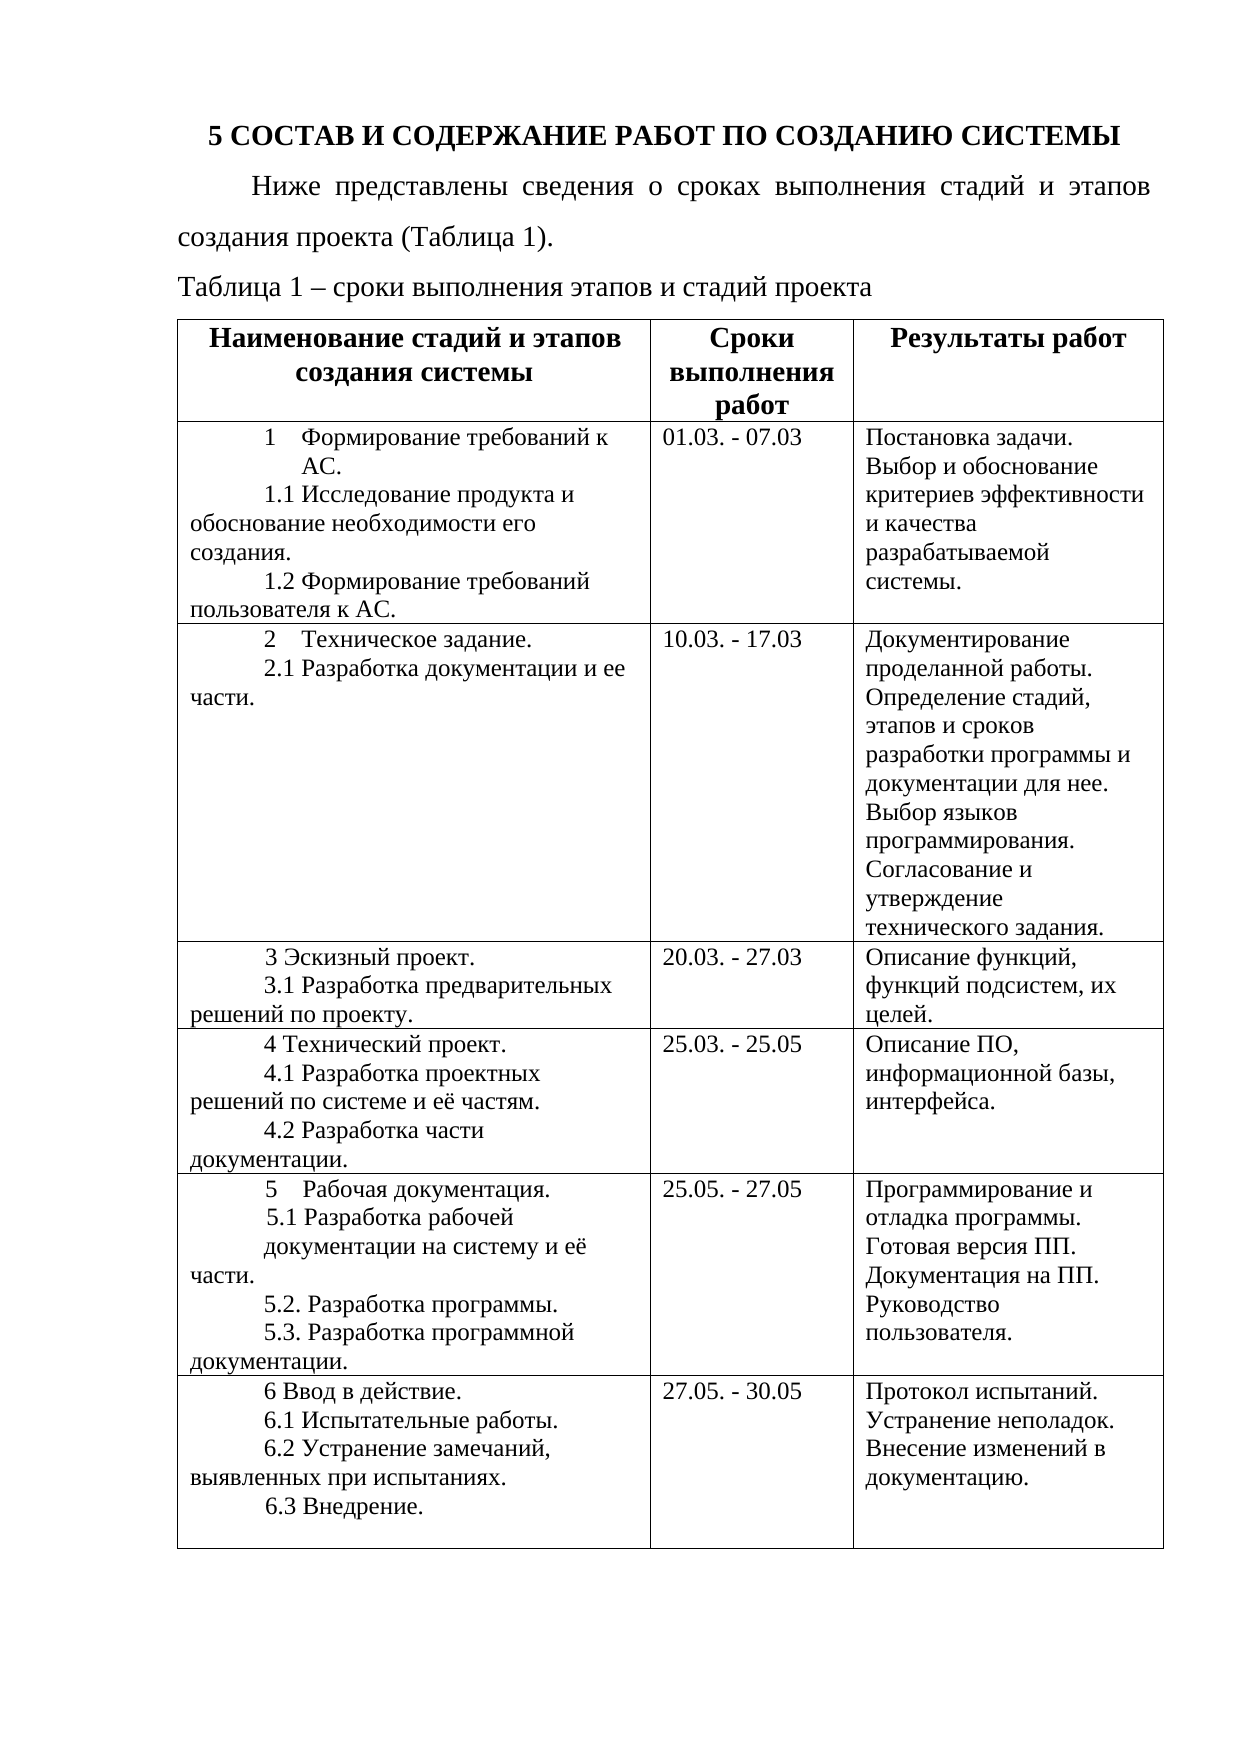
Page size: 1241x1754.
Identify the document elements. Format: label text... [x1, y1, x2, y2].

table_cell Рабочая документация. 5.1 Разработка рабочей документации на систему и её части. 5.2. Разработка программы. 5.3. Разработка программной документации. [178, 1174, 650, 1375]
table_cell 20.03. - 27.03 [651, 942, 853, 1028]
table_header Наименование стадий и этапов создания системы [178, 320, 650, 421]
text Ниже представлены сведения о сроках выполнения стадий и этапов создания проекта (Таблица 1). [177, 168, 1152, 252]
text Таблица 1 – сроки выполнения этапов и стадий проекта [177, 269, 1152, 303]
table_cell 4 Технический проект. 4.1 Разработка проектных решений по системе и её частям. 4.2 Разработка части документации. [178, 1029, 650, 1173]
table_cell Программирование и отладка программы. Готовая версия ПП. Документация на ПП. Руководство пользователя. [854, 1174, 1163, 1375]
table_cell 3 Эскизный проект. 3.1 Разработка предварительных решений по проекту. [178, 942, 650, 1028]
table_cell Описание функций, функций подсистем, их целей. [854, 942, 1163, 1028]
table_cell Техническое задание. 2.1 Разработка документации и ее части. [178, 624, 650, 941]
table_cell Постановка задачи. Выбор и обоснование критериев эффективности и качества разрабатываемой системы. [854, 422, 1163, 623]
table_cell Протокол испытаний. Устранение неполадок. Внесение изменений в документацию. [854, 1376, 1163, 1548]
table_cell 25.05. - 27.05 [651, 1174, 853, 1375]
table_header Сроки выполнения работ [651, 320, 853, 421]
table_cell Формирование требований к АС. 1.1 Исследование продукта и обоснование необходимости его создания. 1.2 Формирование требований пользователя к АС. [178, 422, 650, 623]
table_header Результаты работ [854, 320, 1163, 421]
table_cell 10.03. - 17.03 [651, 624, 853, 941]
subtitle 5 СОСТАВ И СОДЕРЖАНИЕ РАБОТ ПО СОЗДАНИЮ СИСТЕМЫ [177, 118, 1152, 152]
table_cell 25.03. - 25.05 [651, 1029, 853, 1173]
table_cell 6 Ввод в действие. 6.1 Испытательные работы. 6.2 Устранение замечаний, выявленных при испытаниях. 6.3 Внедрение. [178, 1376, 650, 1548]
table_cell 01.03. - 07.03 [651, 422, 853, 623]
table_cell 27.05. - 30.05 [651, 1376, 853, 1548]
table_cell Описание ПО, информационной базы, интерфейса. [854, 1029, 1163, 1173]
table_cell Документирование проделанной работы. Определение стадий, этапов и сроков разработки программы и документации для нее. Выбор языков программирования. Согласование и утверждение технического задания. [854, 624, 1163, 941]
